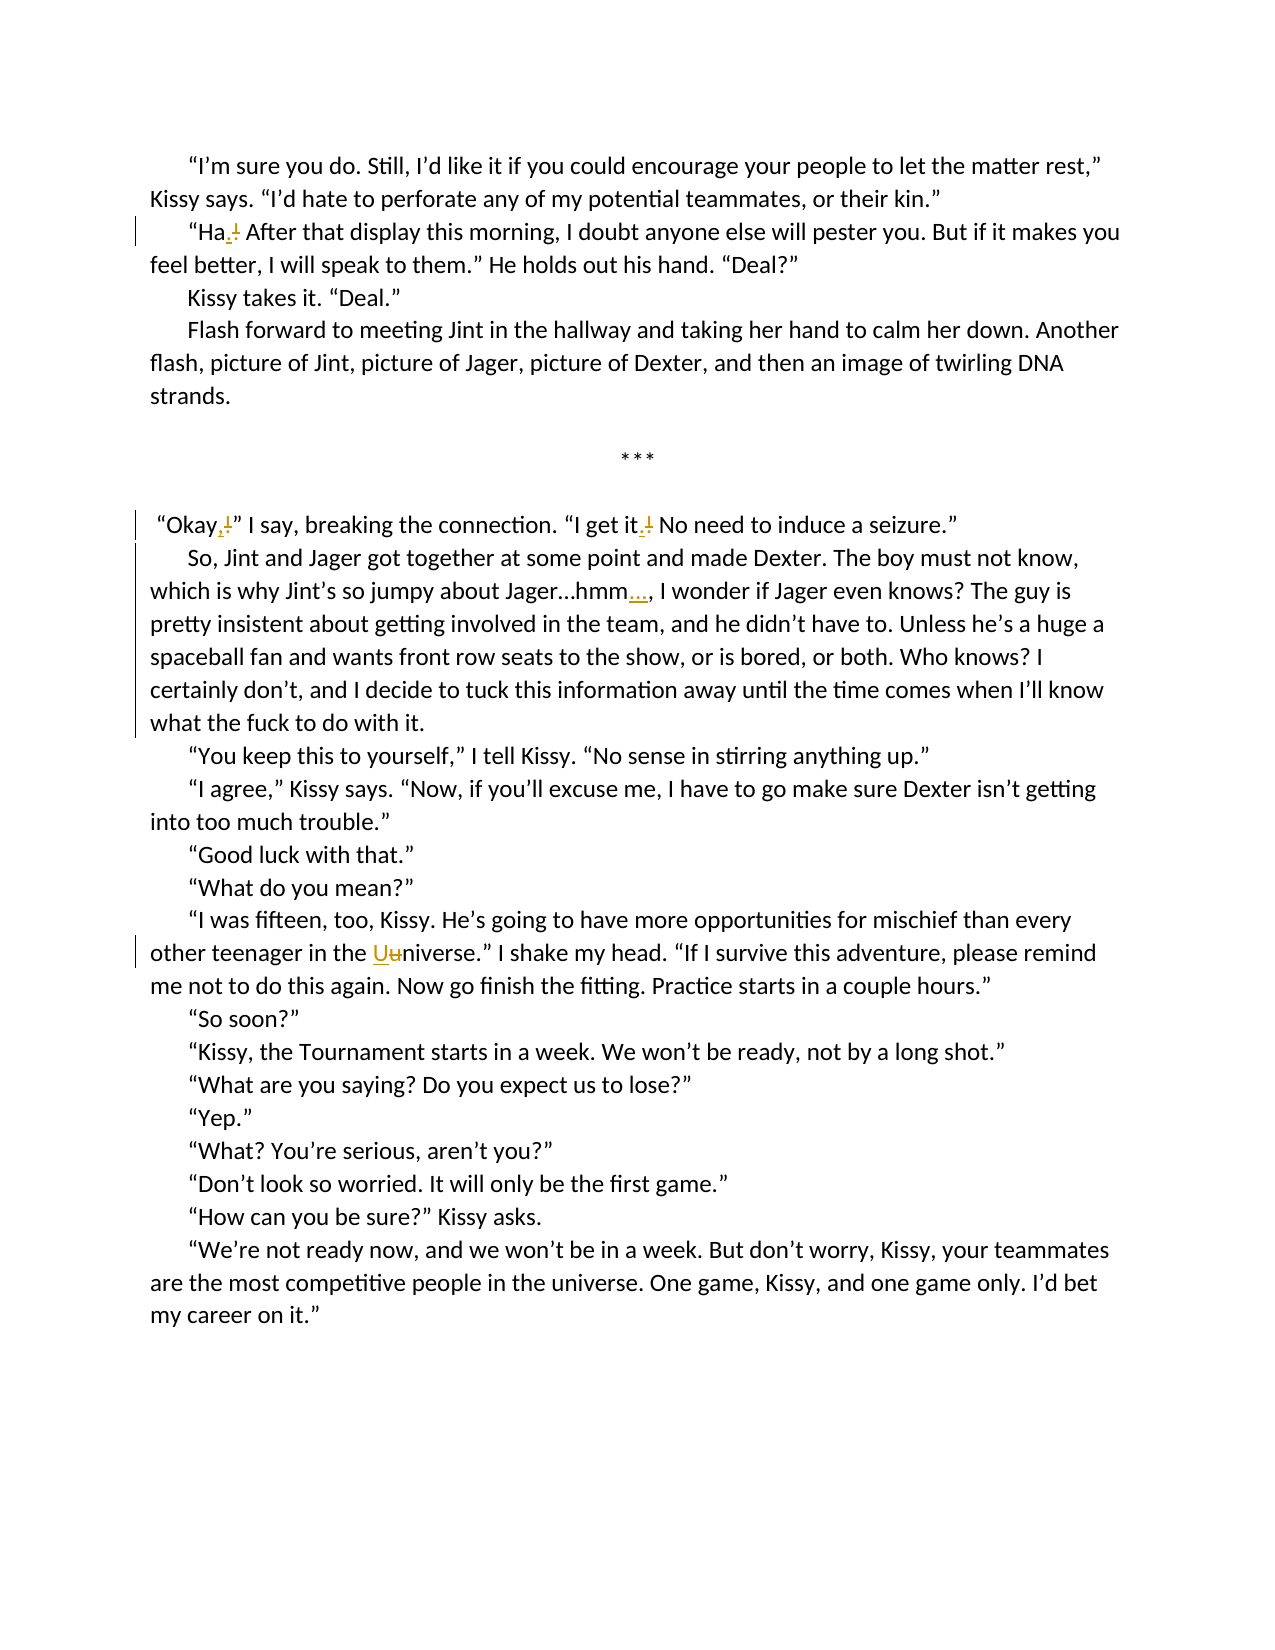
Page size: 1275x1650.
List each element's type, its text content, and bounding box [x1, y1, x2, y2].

text “What do you mean?” [150, 872, 1125, 902]
text “Yep.” [150, 1102, 1125, 1133]
text “What are you saying? Do you expect us to lose?” [150, 1069, 1125, 1100]
text “I’m sure you do. Still, I’d like it if you could encourage your people to let the matter rest,” Kissy says. “I’d hate to perforate any of my potential teammates, or their kin.” [150, 150, 1125, 213]
text *** [150, 446, 1125, 477]
text “So soon?” [150, 1003, 1125, 1034]
text So, Jint and Jager got together at some point and made Dexter. The boy must not know, which is why Jint’s so jumpy about Jager…hmm, I wonder if Jager even knows? The guy is pretty insistent about getting involved in the team, and he didn’t have to. Unless he’s a huge a spaceball fan and wants front row seats to the show, or is bored, or both. Who knows? I certainly don’t, and I decide to tuck this information away until the time comes when I’ll know what the fuck to do with it. [150, 542, 1125, 738]
text “We’re not ready now, and we won’t be in a week. But don’t worry, Kissy, your teammates are the most competitive people in the universe. One game, Kissy, and one game only. I’d bet my career on it.” [150, 1234, 1125, 1330]
text “What? You’re serious, aren’t you?” [150, 1135, 1125, 1166]
text “Don’t look so worried. It will only be the first game.” [150, 1168, 1125, 1198]
text “I agree,” Kissy says. “Now, if you’ll excuse me, I have to go make sure Dexter isn’t getting into too much trouble.” [150, 773, 1125, 836]
text “Good luck with that.” [150, 839, 1125, 869]
text “Kissy, the Tournament starts in a week. We won’t be ready, not by a long shot.” [150, 1036, 1125, 1067]
text Kissy takes it. “Deal.” [150, 282, 1125, 312]
text “You keep this to yourself,” I tell Kissy. “No sense in stirring anything up.” [150, 740, 1125, 771]
text Flash forward to meeting Jint in the hallway and taking her hand to calm her down. Another flash, picture of Jint, picture of Jager, picture of Dexter, and then an image of twirling DNA strands. [150, 314, 1125, 411]
text “How can you be sure?” Kissy asks. [150, 1201, 1125, 1231]
text “I was fifteen, too, Kissy. He’s going to have more opportunities for mischief than every other teenager in the niverse.” I shake my head. “If I survive this adventure, please remind me not to do this again. Now go finish the fitting. Practice starts in a couple hours.” [150, 904, 1125, 1001]
text “Okay” I say, breaking the connection. “I get it No need to induce a seizure.” [150, 509, 1125, 540]
text “Ha After that display this morning, I doubt anyone else will pester you. But if it makes you feel better, I will speak to them.” He holds out his hand. “Deal?” [150, 216, 1125, 279]
